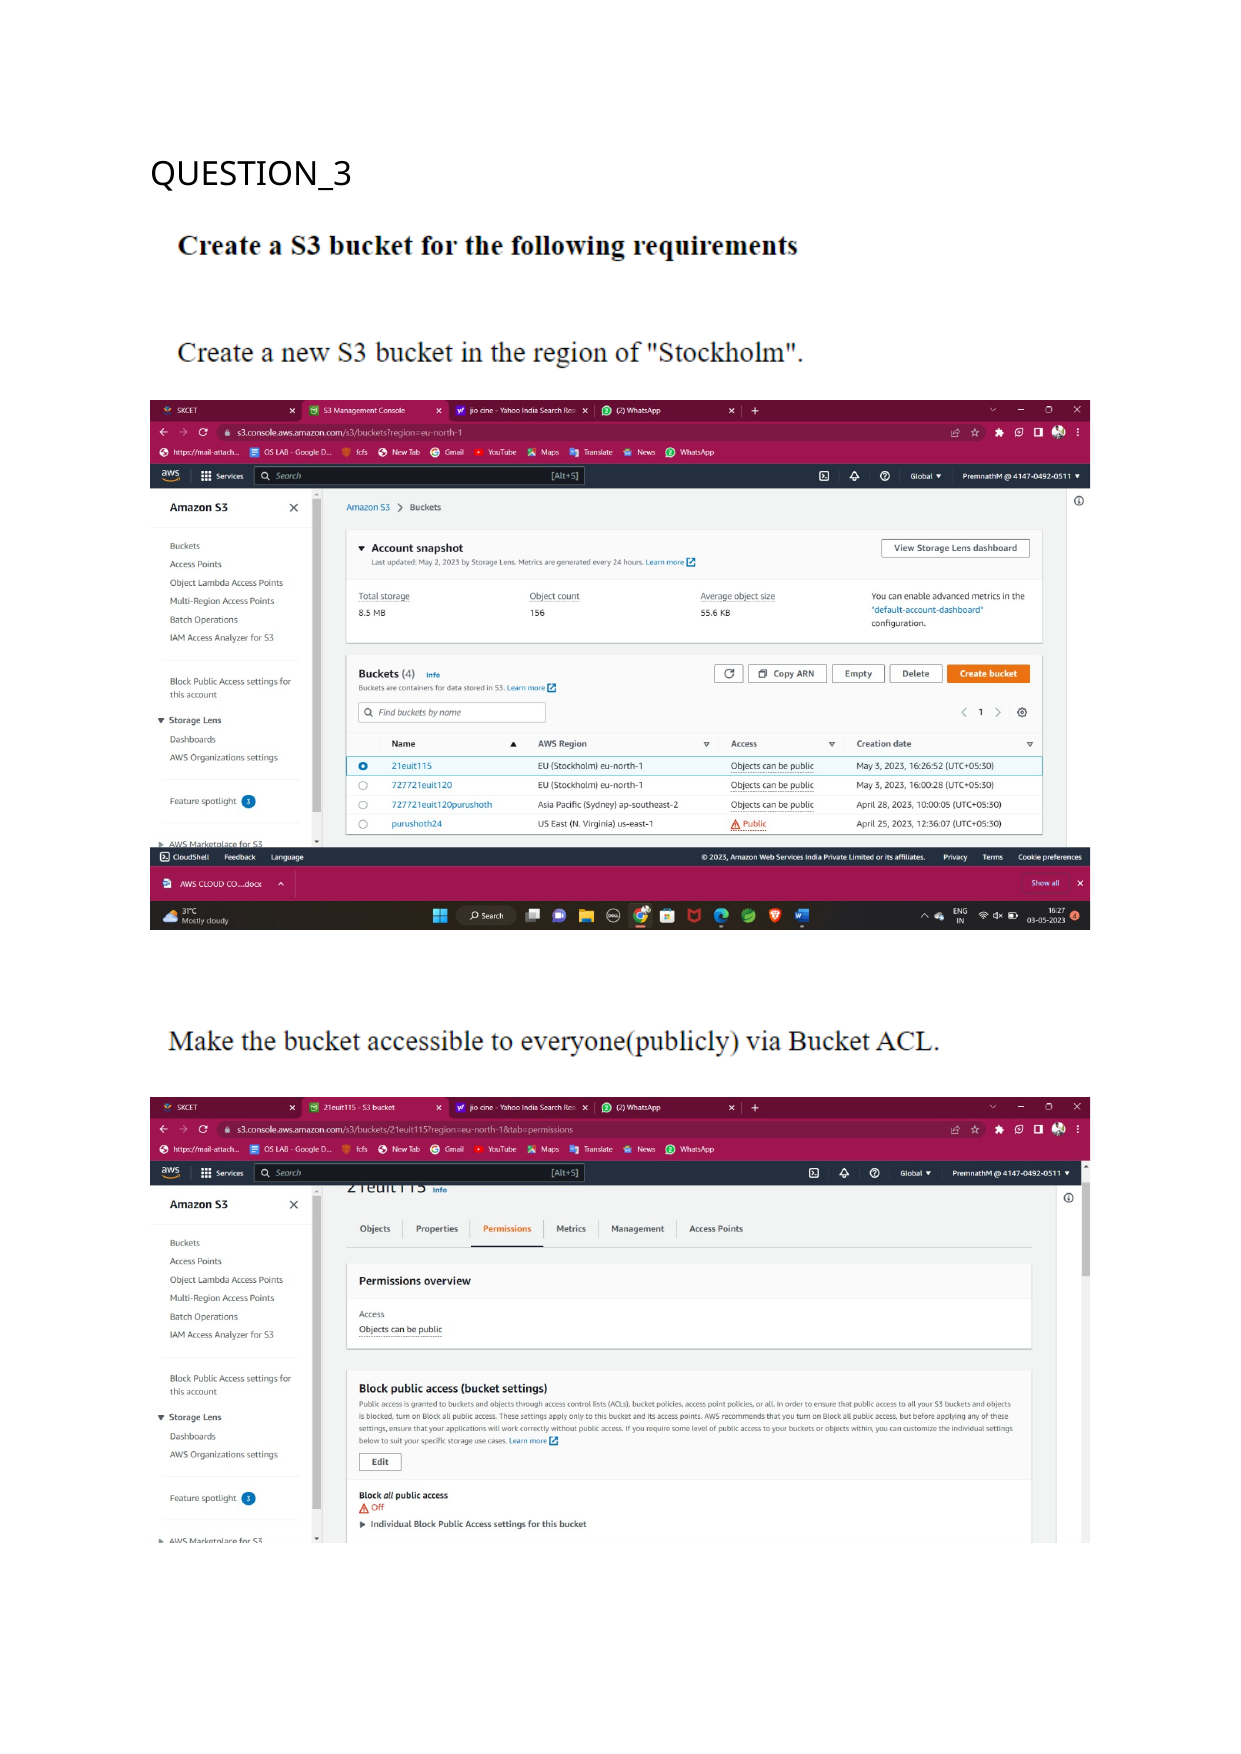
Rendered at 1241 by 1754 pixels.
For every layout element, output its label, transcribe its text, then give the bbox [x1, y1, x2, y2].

text QUESTION_3 [150, 150, 1090, 195]
picture [150, 1013, 1091, 1079]
picture [150, 1097, 1091, 1543]
picture [150, 215, 949, 382]
picture [150, 400, 1091, 930]
